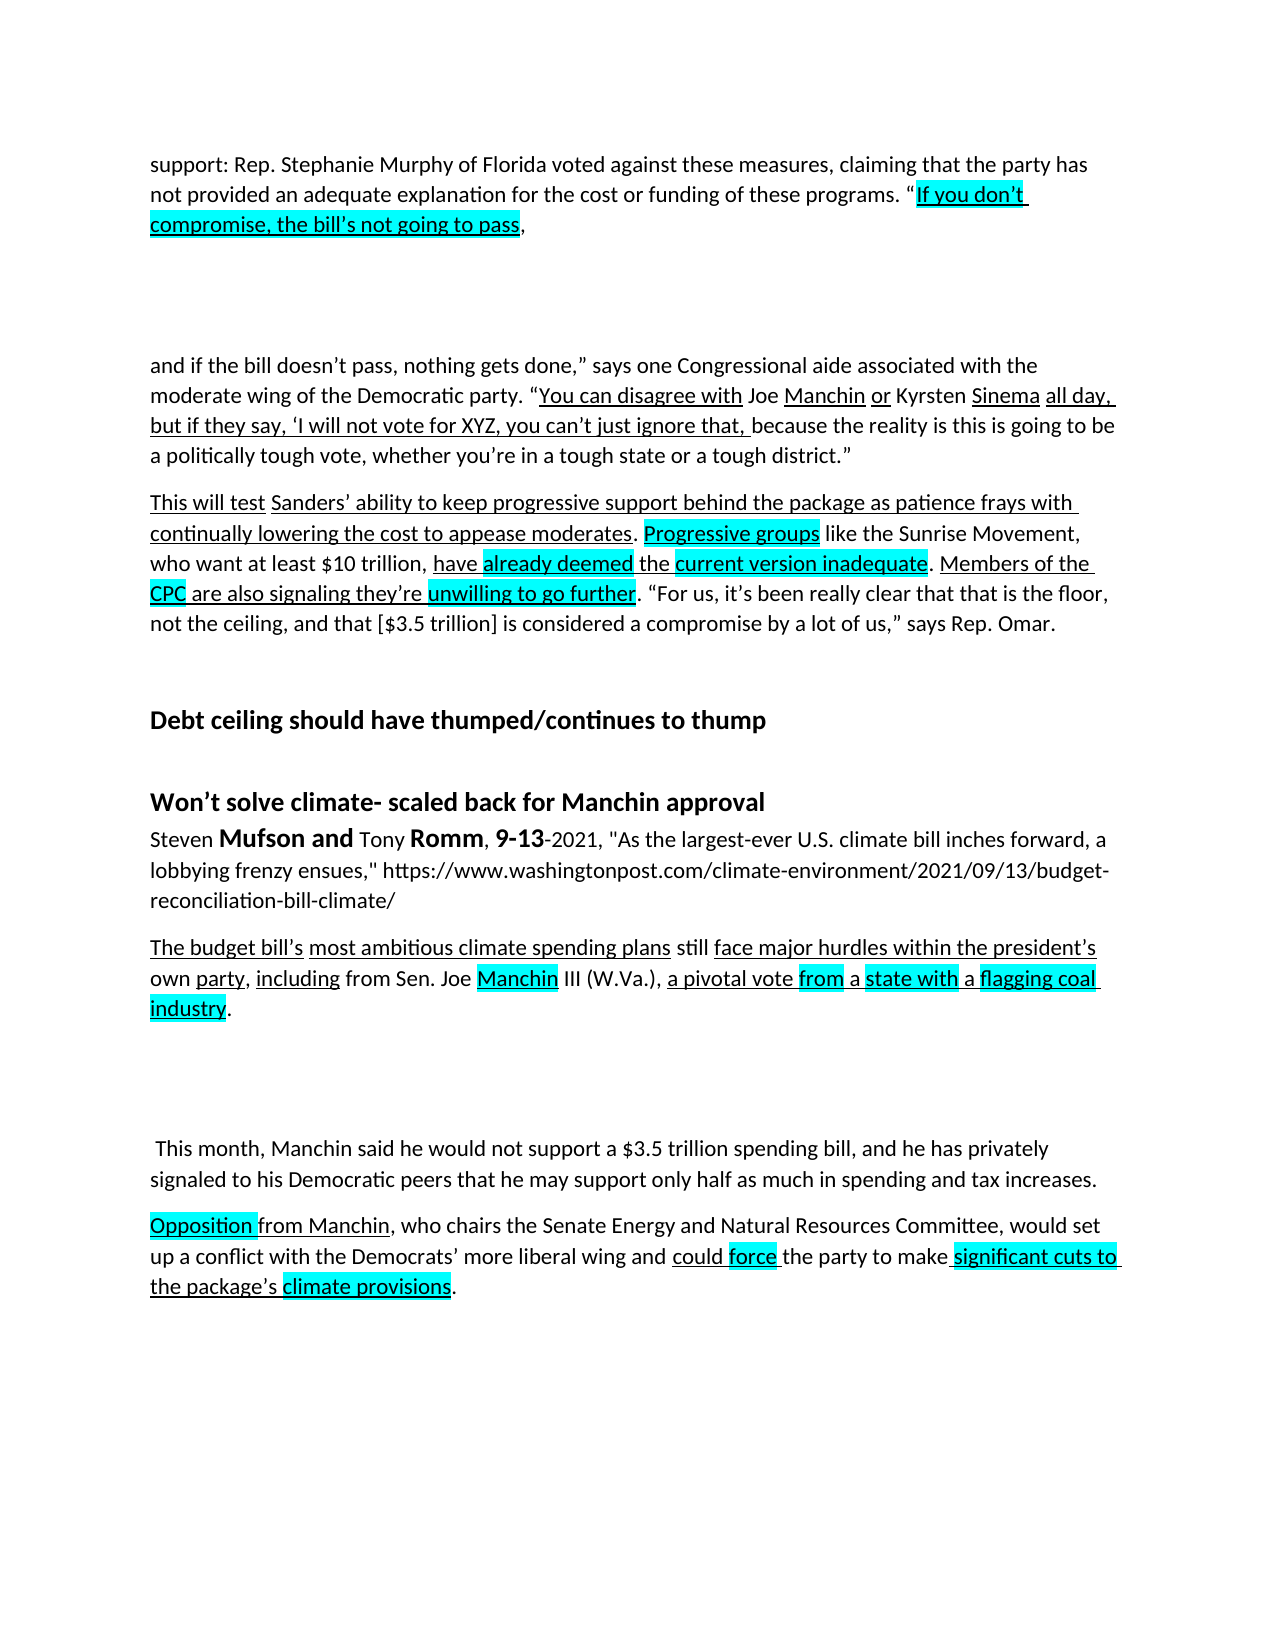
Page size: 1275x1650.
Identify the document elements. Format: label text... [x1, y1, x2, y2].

subtitle Won’t solve climate- scaled back for Manchin approval [150, 786, 1125, 819]
text The budget bill’s most ambitious climate spending plans still face major hurdles within the president’s own party, including from Sen. Joe Manchin III (W.Va.), a pivotal vote from a state with a flagging coal industry. [150, 933, 1125, 1022]
subtitle Debt ceiling should have thumped/continues to thump [150, 703, 1125, 736]
text This month, Manchin said he would not support a $3.5 trillion spending bill, and he has privately signaled to his Democratic peers that he may support only half as much in spending and tax increases. [150, 1134, 1125, 1193]
text Steven Mufson and Tony Romm, 9-13-2021, "As the largest-ever U.S. climate bill inches forward, a lobbying frenzy ensues," https://www.washingtonpost.com/climate-environment/2021/09/13/budget-reconciliation-bill-climate/ [150, 821, 1125, 915]
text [150, 150, 1125, 238]
text This will test Sanders’ ability to keep progressive support behind the package as patience frays with continually lowering the cost to appease moderates. Progressive groups like the Sunrise Movement, who want at least $10 trillion, have already deemed the current version inadequate. Members of the CPC are also signaling they’re unwilling to go further. “For us, it’s been really clear that that is the floor, not the ceiling, and that [$3.5 trillion] is considered a compromise by a lot of us,” says Rep. Omar. [150, 488, 1125, 637]
text and if the bill doesn’t pass, nothing gets done,” says one Congressional aide associated with the moderate wing of the Democratic party. “You can disagree with Joe Manchin or Kyrsten Sinema all day, but if they say, ‘I will not vote for XYZ, you can’t just ignore that, because the reality is this is going to be a politically tough vote, whether you’re in a tough state or a tough district.” [150, 351, 1125, 470]
text Opposition from Manchin, who chairs the Senate Energy and Natural Resources Committee, would set up a conflict with the Democrats’ more liberal wing and could force the party to make significant cuts to the package’s climate provisions. [150, 1212, 1125, 1300]
